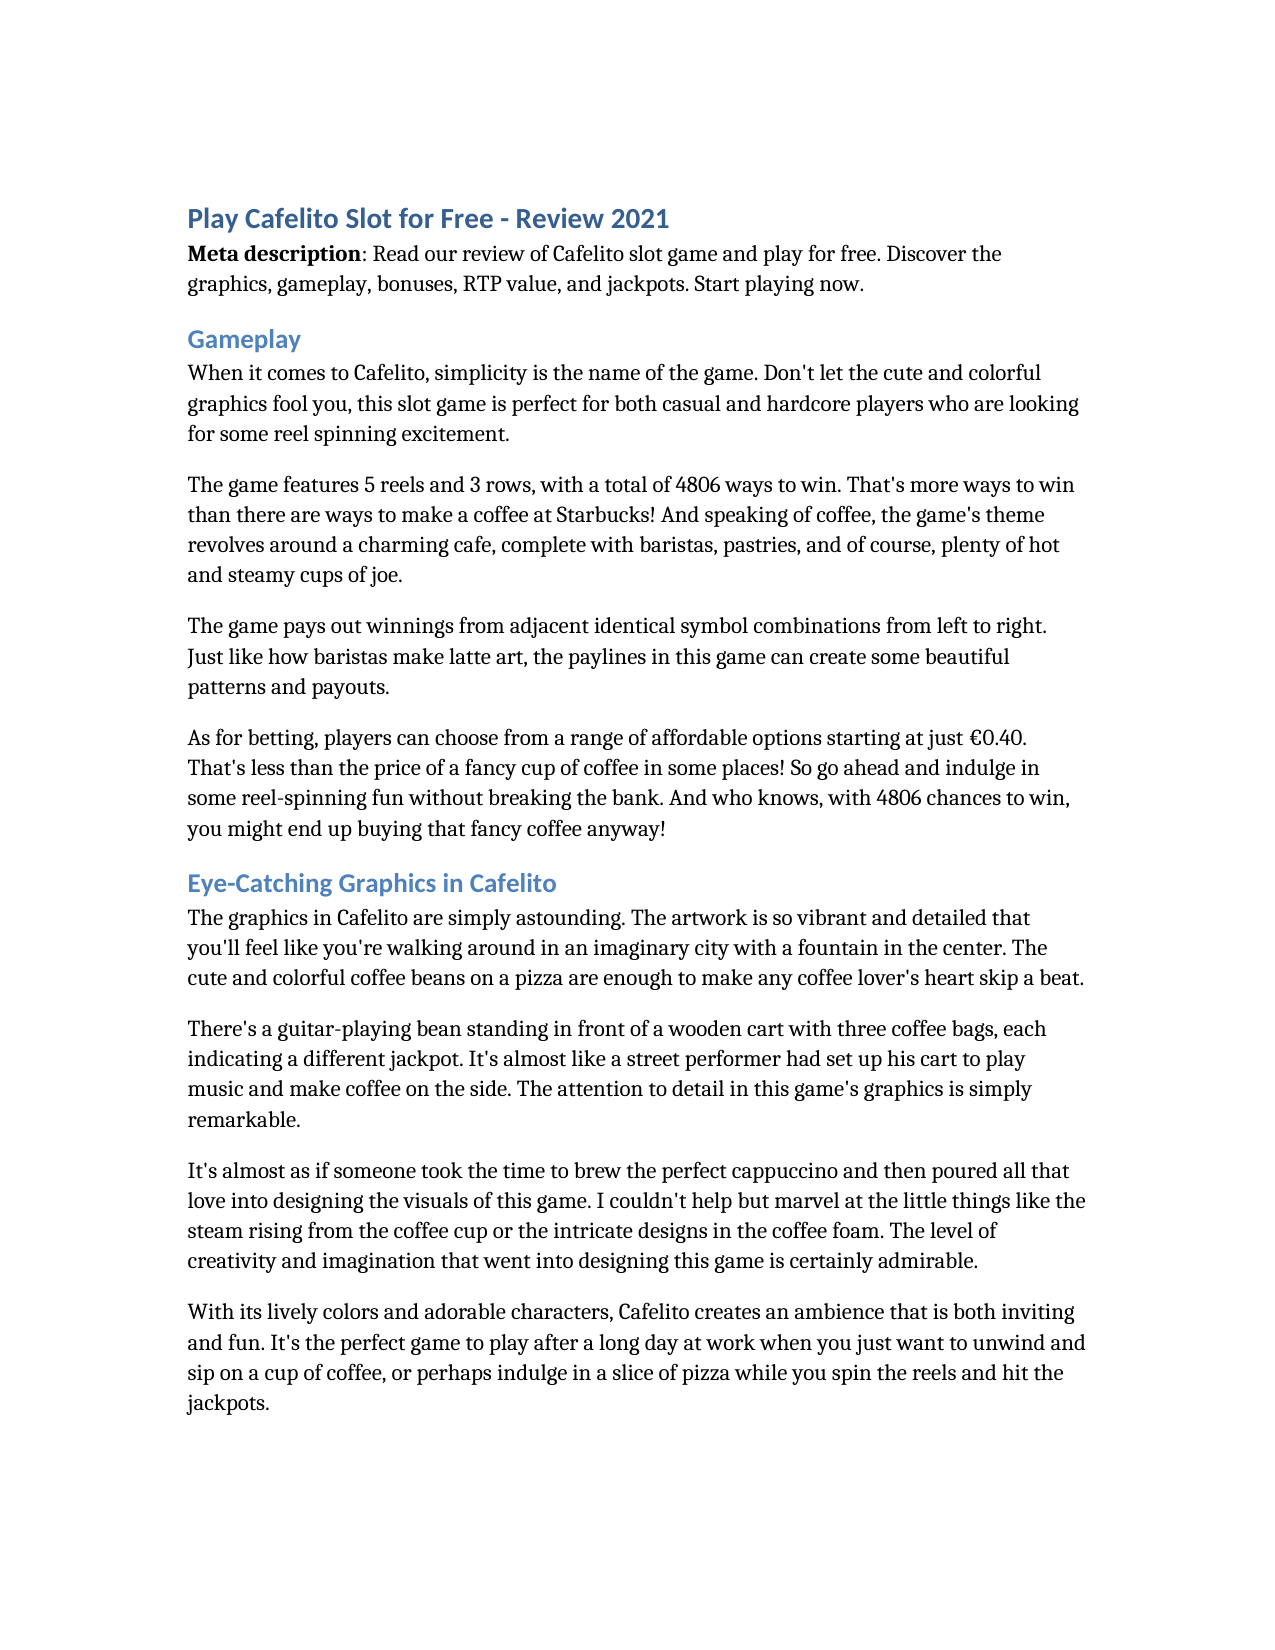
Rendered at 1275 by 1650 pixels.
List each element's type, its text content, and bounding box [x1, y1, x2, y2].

text Meta description: Read our review of Cafelito slot game and play for free. Discover the graphics, gameplay, bonuses, RTP value, and jackpots. Start playing now. [187, 241, 1087, 297]
text The game features 5 reels and 3 rows, with a total of 4806 ways to win. That's more ways to win than there are ways to make a coffee at Starbucks! And speaking of coffee, the game's theme revolves around a charming cafe, complete with baristas, pastries, and of course, plenty of hot and steamy cups of joe. [187, 472, 1087, 588]
text As for betting, players can choose from a range of affordable options starting at just €0.40. That's less than the price of a fancy cup of coffee in some places! So go ahead and indulge in some reel-spinning fun without breaking the bank. And who knows, with 4806 chances to win, you might end up buying that fancy coffee anyway! [187, 725, 1087, 842]
subtitle Eye-Catching Graphics in Cafelito [187, 866, 1087, 899]
text The graphics in Cafelito are simply astounding. The artwork is so vibrant and detailed that you'll feel like you're walking around in an imaginary city with a fountain in the center. The cute and colorful coffee beans on a pizza are enough to make any coffee lover's heart skip a beat. [187, 904, 1087, 991]
text With its lively colors and adorable characters, Cafelito creates an ambience that is both inviting and fun. It's the perfect game to play after a long day at work when you just want to unwind and sip on a cup of coffee, or perhaps indulge in a slice of pizza while you spin the reels and hit the jackpots. [187, 1299, 1087, 1416]
subtitle Play Cafelito Slot for Free - Review 2021 [187, 200, 1087, 236]
text The game pays out winnings from adjacent identical symbol combinations from left to right. Just like how baristas make latte art, the paylines in this game can create some beautiful patterns and payouts. [187, 613, 1087, 700]
subtitle Gameplay [187, 322, 1087, 355]
text It's almost as if someone took the time to brew the perfect cappuccino and then poured all that love into designing the visuals of this game. I couldn't help but marvel at the little things like the steam rising from the coffee cup or the intricate designs in the coffee foam. The level of creativity and imagination that went into designing this game is certainly admirable. [187, 1157, 1087, 1274]
text When it comes to Cafelito, simplicity is the name of the game. Don't let the cute and colorful graphics fool you, this slot game is perfect for both casual and hardcore players who are looking for some reel spinning excitement. [187, 360, 1087, 447]
text There's a guitar-playing bean standing in front of a wooden cart with three coffee bags, each indicating a different jackpot. It's almost like a street performer had set up his cart to play music and make coffee on the side. The attention to detail in this game's graphics is simply remarkable. [187, 1016, 1087, 1133]
